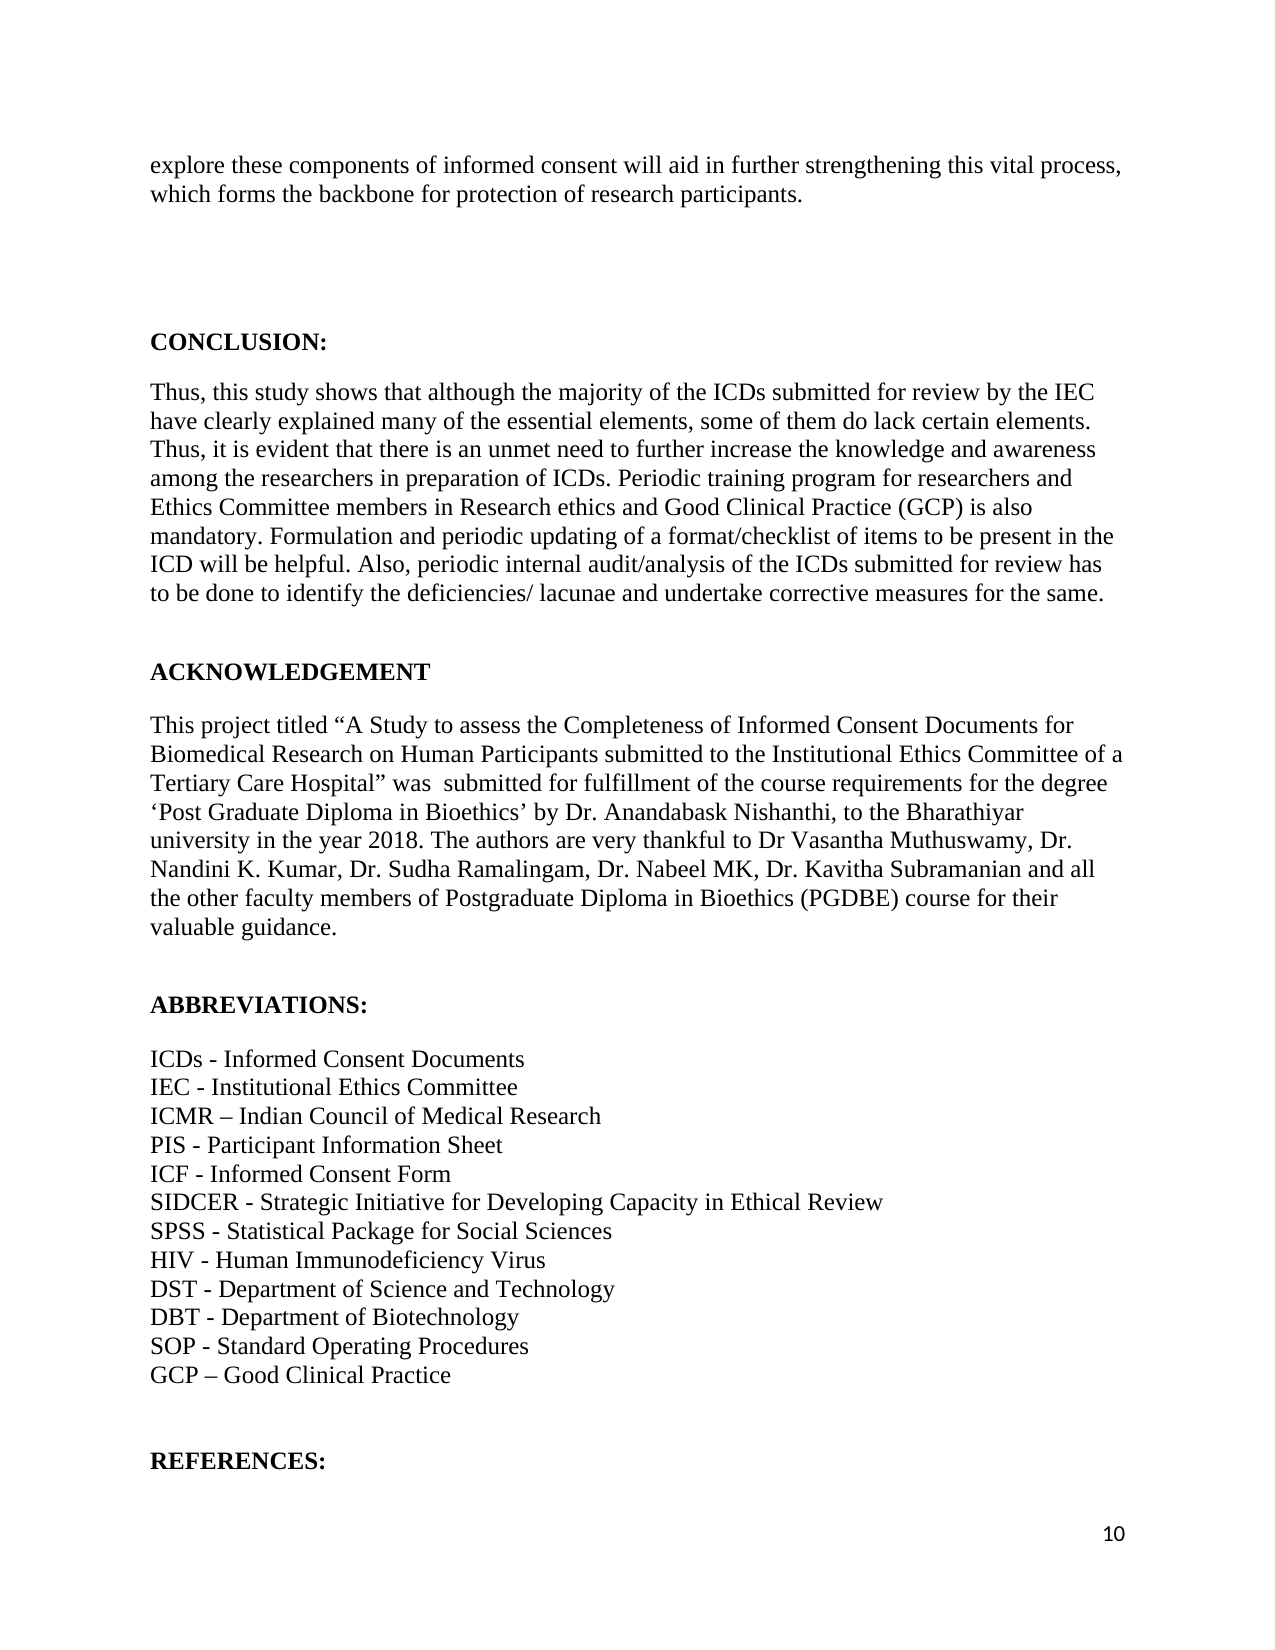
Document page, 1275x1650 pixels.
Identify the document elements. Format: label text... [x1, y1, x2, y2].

text ICF - Informed Consent Form [150, 1159, 1125, 1187]
text ACKNOWLEDGEMENT [150, 657, 1125, 685]
text GCP – Good Clinical Practice [150, 1360, 1125, 1389]
text ICMR – Indian Council of Medical Research [150, 1101, 1125, 1130]
text HIV - Human Immunodeficiency Virus [150, 1245, 1125, 1274]
text SIDCER - Strategic Initiative for Developing Capacity in Ethical Review [150, 1187, 1125, 1216]
text DBT - Department of Biotechnology [150, 1302, 1125, 1331]
text SOP - Standard Operating Procedures [150, 1331, 1125, 1360]
text DST - Department of Science and Technology [150, 1274, 1125, 1302]
text This project titled “A Study to assess the Completeness of Informed Consent Documents for Biomedical Research on Human Participants submitted to the Institutional Ethics Committee of a Tertiary Care Hospital” was submitted for fulfillment of the course requirements for the degree ‘Post Graduate Diploma in Bioethics’ by Dr. Anandabask Nishanthi, to the Bharathiyar university in the year 2018. The authors are very thankful to Dr Vasantha Muthuswamy, Dr. Nandini K. Kumar, Dr. Sudha Ramalingam, Dr. Nabeel MK, Dr. Kavitha Subramanian and all the other faculty members of Postgraduate Diploma in Bioethics (PGDBE) course for their valuable guidance. [150, 710, 1125, 940]
text Thus, this study shows that although the majority of the ICDs submitted for review by the IEC have clearly explained many of the essential elements, some of them do lack certain elements. Thus, it is evident that there is an unmet need to further increase the knowledge and awareness among the researchers in preparation of ICDs. Periodic training program for researchers and Ethics Committee members in Research ethics and Good Clinical Practice (GCP) is also mandatory. Formulation and periodic updating of a format/checklist of items to be present in the ICD will be helpful. Also, periodic internal audit/analysis of the ICDs submitted for review has to be done to identify the deficiencies/ lacunae and undertake corrective measures for the same. [150, 377, 1125, 607]
text SPSS - Statistical Package for Social Sciences [150, 1216, 1125, 1245]
text CONCLUSION: [150, 327, 1125, 356]
text REFERENCES: [150, 1446, 1125, 1475]
text PIS - Participant Information Sheet [150, 1130, 1125, 1159]
text ICDs - Informed Consent Documents [150, 1044, 1125, 1072]
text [150, 150, 1125, 207]
text IEC - Institutional Ethics Committee [150, 1072, 1125, 1101]
text ABBREVIATIONS: [150, 990, 1125, 1019]
